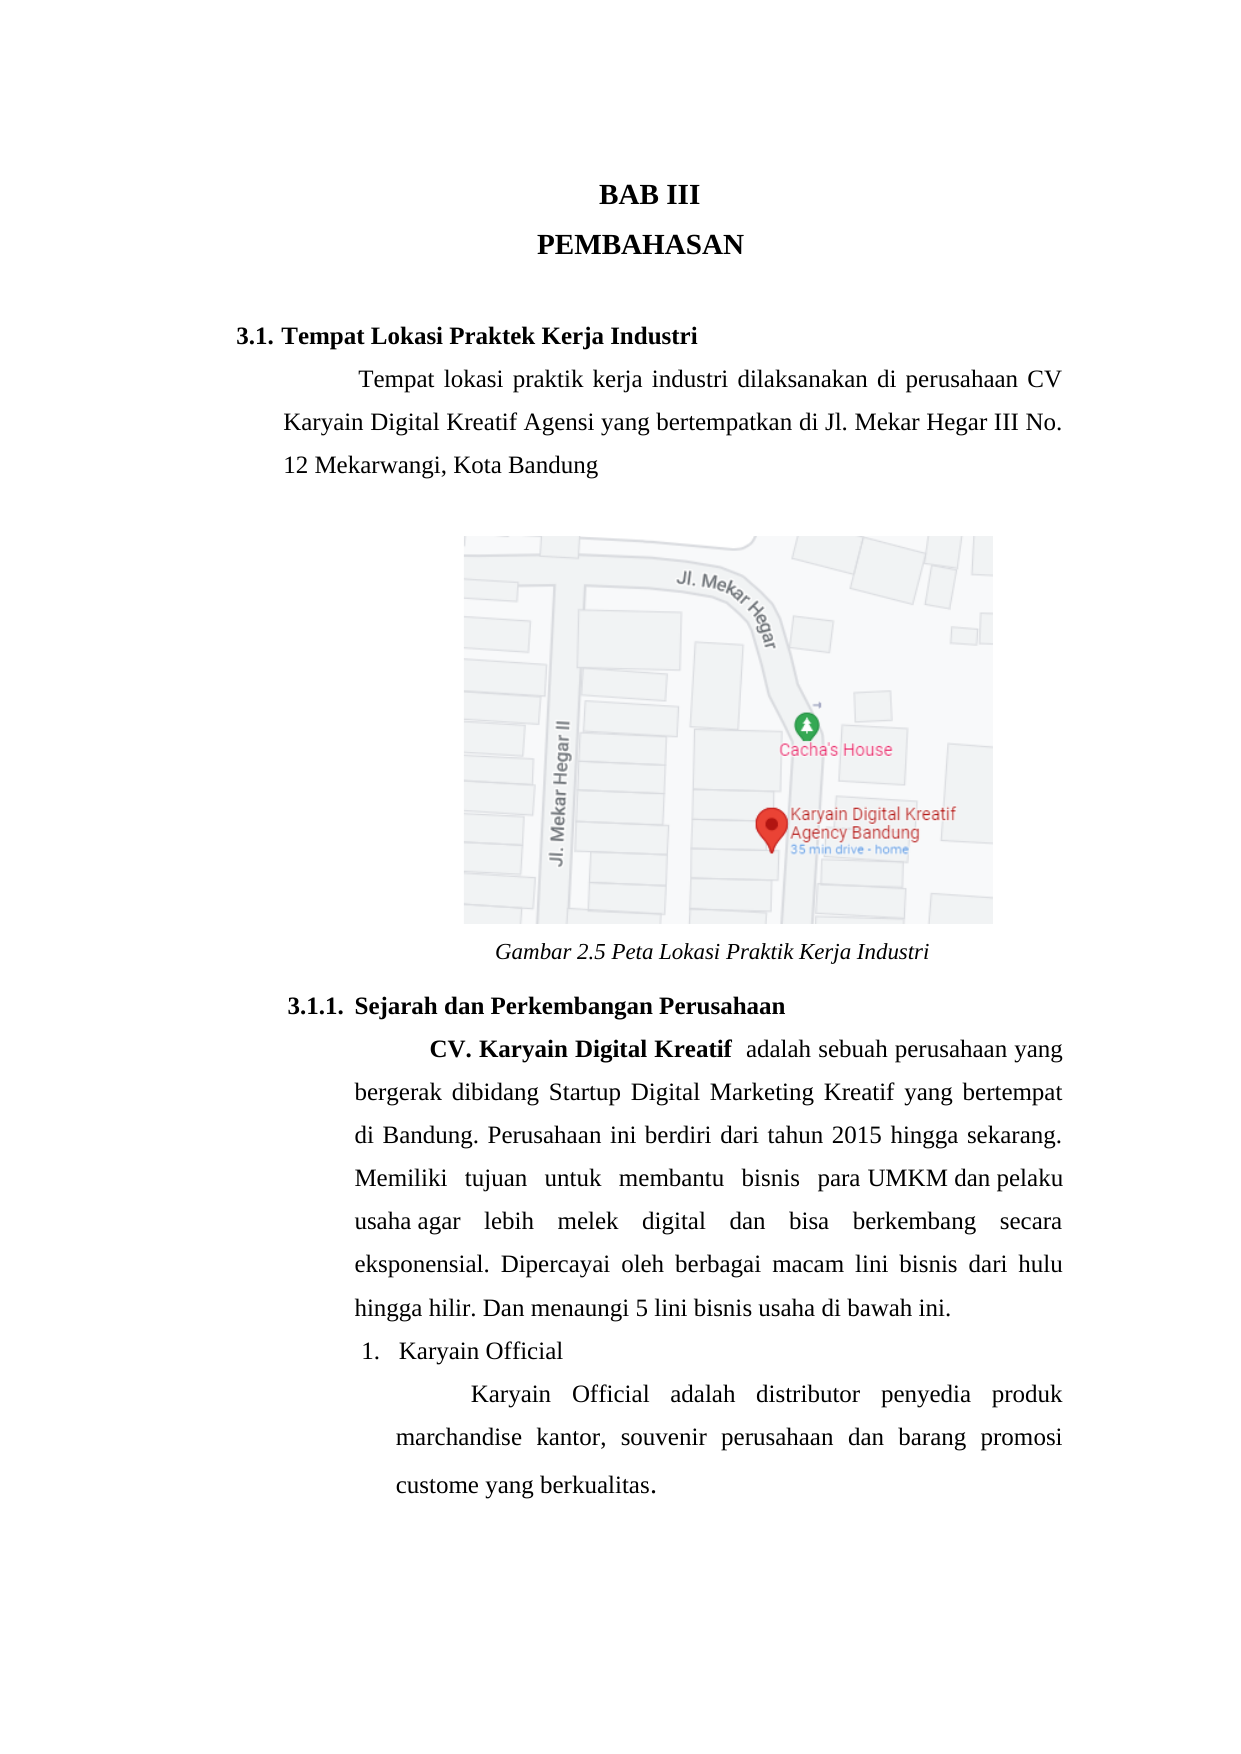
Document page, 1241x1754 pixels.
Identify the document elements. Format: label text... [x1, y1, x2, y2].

subtitle CV. Karyain Digital Kreatif adalah sebuah perusahaan yang bergerak dibidang Startup Digital Marketing Kreatif yang bertempat di Bandung. Perusahaan ini berdiri dari tahun 2015 hingga sekarang. Memiliki tujuan untuk membantu bisnis para UMKM dan pelaku usaha agar lebih melek digital dan bisa berkembang secara eksponensial. Dipercayai oleh berbagai macam lini bisnis dari hulu hingga hilir. Dan menaungi 5 lini bisnis usaha di bawah ini. [354, 1034, 1063, 1321]
text Gambar 2.5 Peta Lokasi Praktik Kerja Industri [289, 938, 1063, 964]
picture [463, 536, 993, 924]
text Tempat lokasi praktik kerja industri dilaksanakan di perusahaan CV Karyain Digital Kreatif Agensi yang bertempatkan di Jl. Mekar Hegar III No. 12 Mekarwangi, Kota Bandung [283, 364, 1063, 479]
subtitle BAB III PEMBAHASAN [428, 227, 1063, 261]
text BAB III [236, 177, 1063, 211]
subtitle Sejarah dan Perkembangan Perusahaan [287, 991, 1063, 1019]
list Karyain Official [361, 1336, 1063, 1364]
text Karyain Official adalah distributor penyedia produk marchandise kantor, souvenir perusahaan dan barang promosi custome yang berkualitas. [396, 1379, 1063, 1499]
subtitle Tempat Lokasi Praktek Kerja Industri [236, 321, 1063, 350]
